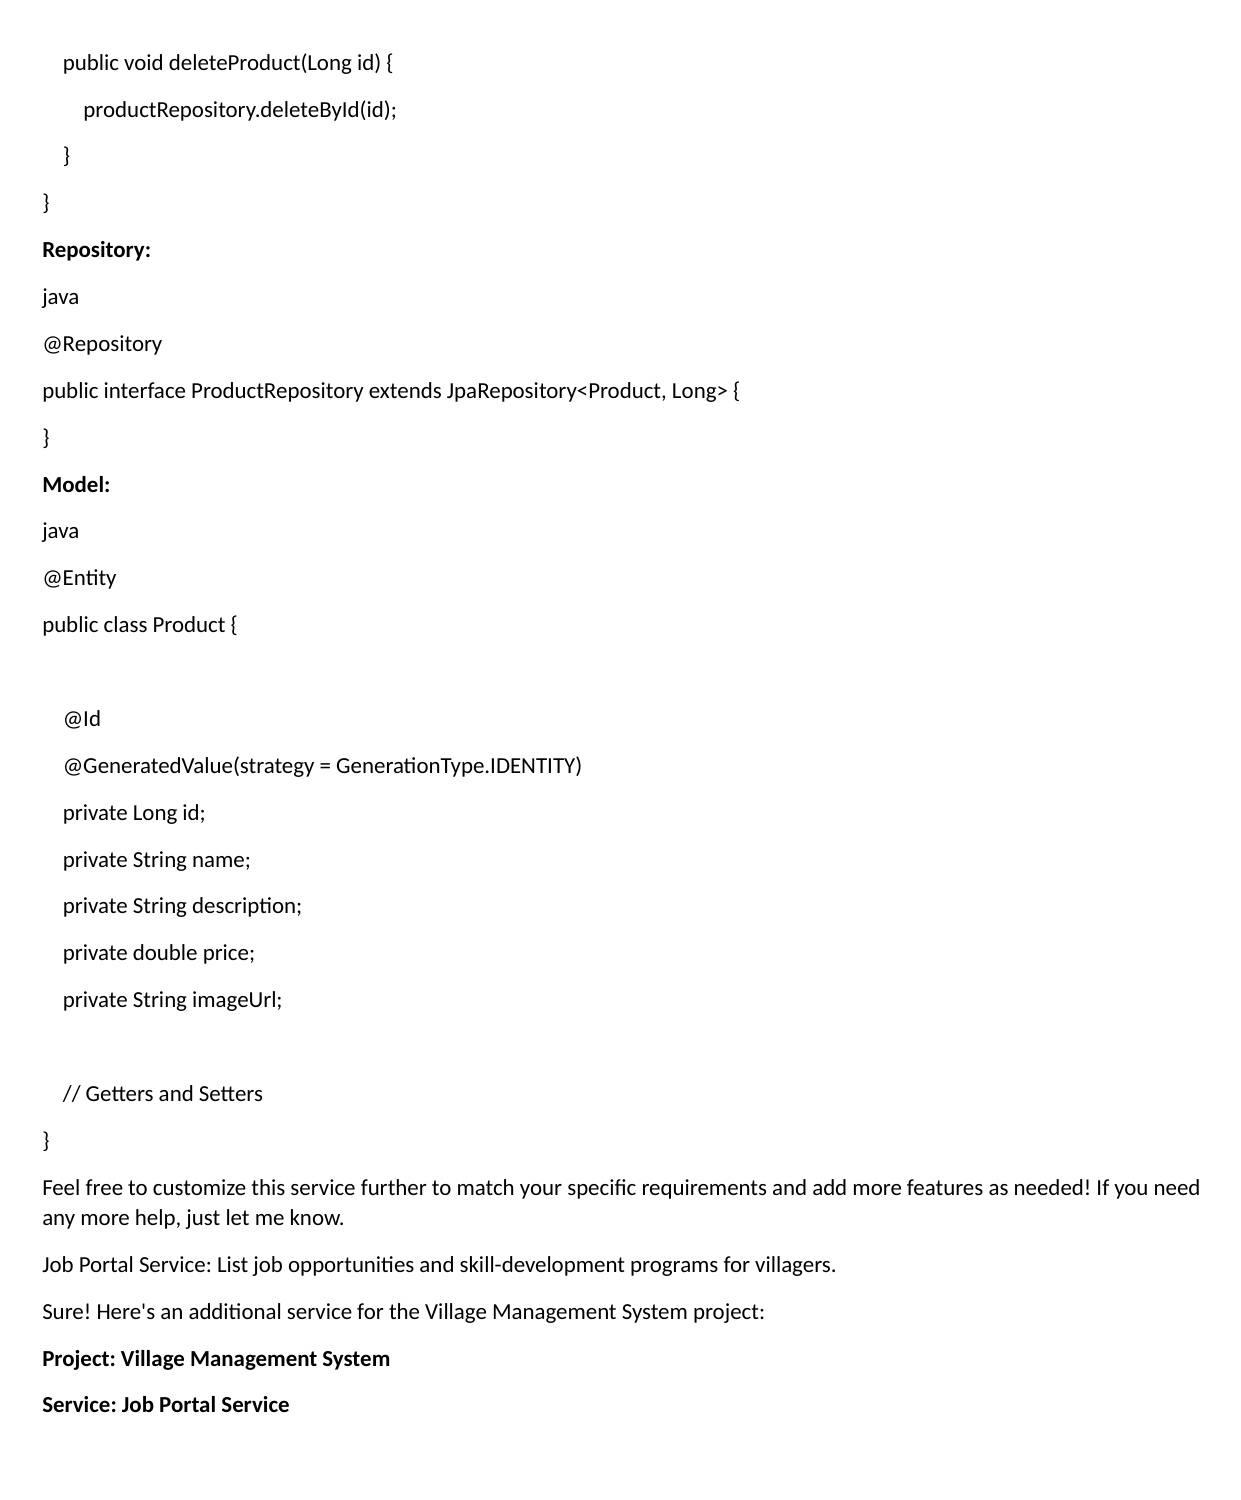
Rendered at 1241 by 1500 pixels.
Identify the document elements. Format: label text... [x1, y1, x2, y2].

text } [42, 188, 1207, 216]
text Service: Job Portal Service [42, 1391, 1207, 1418]
text Sure! Here's an additional service for the Village Management System project: [42, 1297, 1207, 1325]
text @Id [42, 704, 1207, 732]
text Repository: [42, 235, 1207, 263]
text Job Portal Service: List job opportunities and skill-development programs for villagers. [42, 1250, 1207, 1278]
text private String description; [42, 892, 1207, 919]
text } [42, 142, 1207, 169]
text private String imageUrl; [42, 985, 1207, 1013]
text Model: [42, 470, 1207, 498]
text private double price; [42, 938, 1207, 966]
text java [42, 517, 1207, 544]
text public interface ProductRepository extends JpaRepository<Product, Long> { [42, 376, 1207, 404]
text productRepository.deleteById(id); [42, 95, 1207, 123]
text } [42, 423, 1207, 451]
text java [42, 282, 1207, 310]
text Project: Village Management System [42, 1344, 1207, 1372]
text @GeneratedValue(strategy = GenerationType.IDENTITY) [42, 751, 1207, 779]
text } [42, 1126, 1207, 1154]
text public void deleteProduct(Long id) { [42, 48, 1207, 76]
text public class Product { [42, 610, 1207, 638]
text @Repository [42, 329, 1207, 357]
text private Long id; [42, 798, 1207, 826]
text @Entity [42, 563, 1207, 591]
text Feel free to customize this service further to match your specific requirements and add more features as needed! If you need any more help, just let me know. [42, 1173, 1207, 1231]
text // Getters and Setters [42, 1079, 1207, 1107]
text private String name; [42, 845, 1207, 873]
